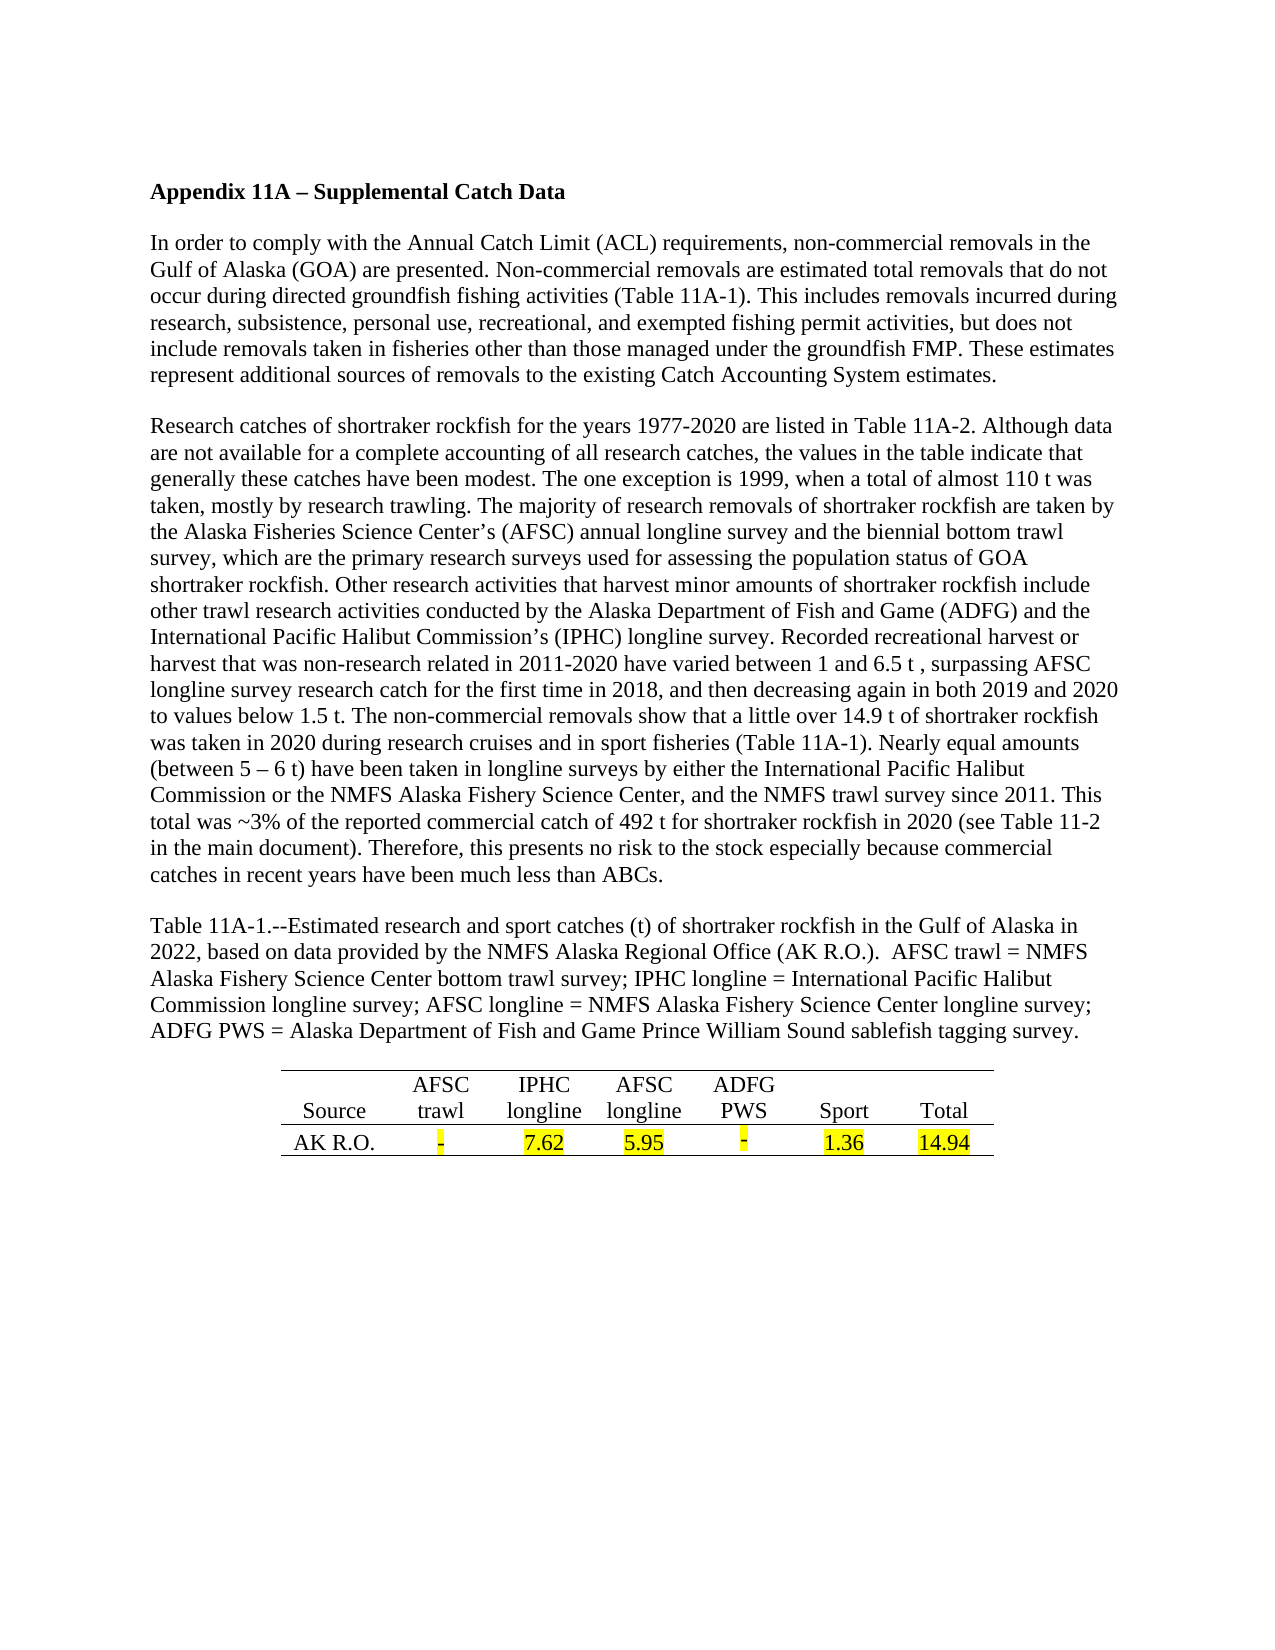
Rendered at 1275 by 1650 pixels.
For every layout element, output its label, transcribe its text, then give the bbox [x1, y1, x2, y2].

text Research catches of shortraker rockfish for the years 1977-2020 are listed in Table 11A-2. Although data are not available for a complete accounting of all research catches, the values in the table indicate that generally these catches have been modest. The one exception is 1999, when a total of almost 110 t was taken, mostly by research trawling. The majority of research removals of shortraker rockfish are taken by the Alaska Fisheries Science Center’s (AFSC) annual longline survey and the biennial bottom trawl survey, which are the primary research surveys used for assessing the population status of GOA shortraker rockfish. Other research activities that harvest minor amounts of shortraker rockfish include other trawl research activities conducted by the Alaska Department of Fish and Game (ADFG) and the International Pacific Halibut Commission’s (IPHC) longline survey. Recorded recreational harvest or harvest that was non-research related in 2011-2020 have varied between 1 and 6.5 t , surpassing AFSC longline survey research catch for the first time in 2018, and then decreasing again in both 2019 and 2020 to values below 1.5 t. The non-commercial removals show that a little over 14.9 t of shortraker rockfish was taken in 2020 during research cruises and in sport fisheries (Table 11A-1). Nearly equal amounts (between 5 – 6 t) have been taken in longline surveys by either the International Pacific Halibut Commission or the NMFS Alaska Fishery Science Center, and the NMFS trawl survey since 2011. This total was ~3% of the reported commercial catch of 492 t for shortraker rockfish in 2020 (see Table 11-2 in the main document). Therefore, this presents no risk to the stock especially because commercial catches in recent years have been much less than ABCs. [150, 413, 1125, 887]
text In order to comply with the Annual Catch Limit (ACL) requirements, non-commercial removals in the Gulf of Alaska (GOA) are presented. Non-commercial removals are estimated total removals that do not occur during directed groundfish fishing activities (Table 11A-1). This includes removals incurred during research, subsistence, personal use, recreational, and exempted fishing permit activities, but does not include removals taken in fisheries other than those managed under the groundfish FMP. These estimates represent additional sources of removals to the existing Catch Accounting System estimates. [150, 229, 1125, 388]
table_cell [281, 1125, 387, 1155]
text Appendix 11A – Supplemental Catch Data [150, 178, 1125, 204]
text Table 11A-1.--Estimated research and sport catches (t) of shortraker rockfish in the Gulf of Alaska in 2022, based on data provided by the NMFS Alaska Regional Office (AK R.O.). AFSC trawl = NMFS Alaska Fishery Science Center bottom trawl survey; IPHC longline = International Pacific Halibut Commission longline survey; AFSC longline = NMFS Alaska Fishery Science Center longline survey; ADFG PWS = Alaska Department of Fish and Game Prince William Sound sablefish tagging survey. [150, 912, 1125, 1044]
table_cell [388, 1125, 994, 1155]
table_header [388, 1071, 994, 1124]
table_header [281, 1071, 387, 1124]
